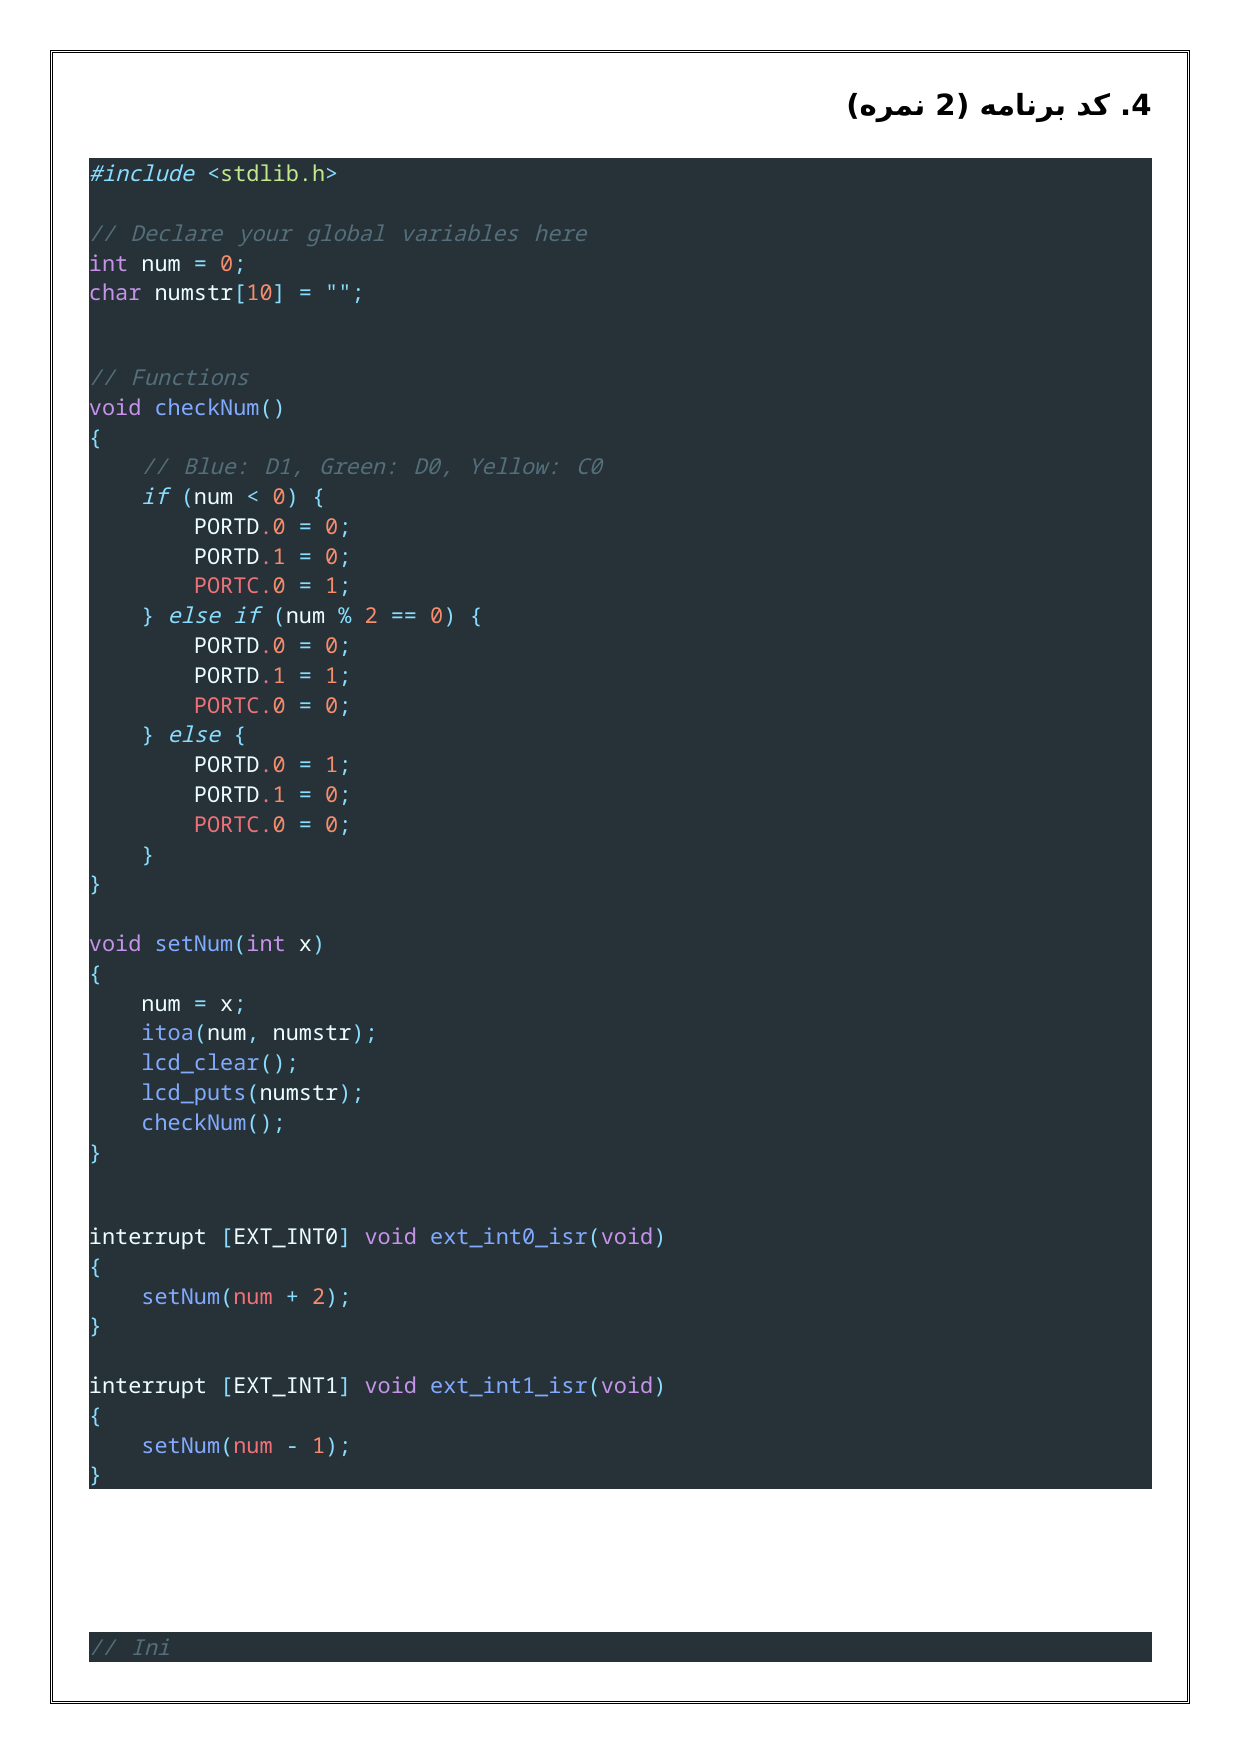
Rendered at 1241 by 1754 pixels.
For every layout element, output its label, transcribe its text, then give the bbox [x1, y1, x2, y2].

text checkNum(); [89, 1107, 1152, 1137]
text void checkNum() [89, 392, 1152, 422]
text // Functions [89, 362, 1152, 392]
text PORTC.0 = 1; [89, 571, 1152, 600]
text { [89, 1251, 1152, 1281]
text // Declare your global variables here [89, 218, 1152, 248]
text { [89, 422, 1152, 451]
text } [89, 868, 1152, 898]
text // Ini [89, 1632, 1152, 1662]
text PORTD.1 = 1; [89, 660, 1152, 690]
text interrupt [EXT_INT0] void ext_int0_isr(void) [89, 1221, 1152, 1251]
text lcd_clear(); [89, 1047, 1152, 1077]
text PORTD.1 = 0; [89, 541, 1152, 571]
text int num = 0; [89, 248, 1152, 277]
text PORTD.1 = 0; [89, 779, 1152, 809]
text } else { [89, 719, 1152, 749]
text { [89, 1400, 1152, 1430]
text setNum(num + 2); [89, 1281, 1152, 1311]
text PORTC.0 = 0; [89, 809, 1152, 839]
text #include <stdlib.h> [89, 158, 1152, 188]
text } else if (num % 2 == 0) { [89, 600, 1152, 630]
text { [89, 958, 1152, 988]
text PORTD.0 = 0; [89, 630, 1152, 660]
text if (num < 0) { [89, 481, 1152, 511]
text setNum(num - 1); [89, 1430, 1152, 1459]
text // Blue: D1, Green: D0, Yellow: C0 [89, 451, 1152, 481]
text lcd_puts(numstr); [89, 1077, 1152, 1107]
text PORTC.0 = 0; [89, 690, 1152, 719]
text } [89, 1137, 1152, 1166]
text interrupt [EXT_INT1] void ext_int1_isr(void) [89, 1370, 1152, 1400]
text PORTD.0 = 0; [89, 511, 1152, 541]
text itoa(num, numstr); [89, 1017, 1152, 1047]
text void setNum(int x) [89, 928, 1152, 958]
text char numstr[10] = ""; [89, 277, 1152, 307]
text } [89, 839, 1152, 868]
text num = x; [89, 988, 1152, 1017]
text PORTD.0 = 1; [89, 749, 1152, 779]
text 4. کد برنامه (2 نمره) [89, 89, 1152, 123]
text } [89, 1459, 1152, 1489]
text } [89, 1311, 1152, 1340]
